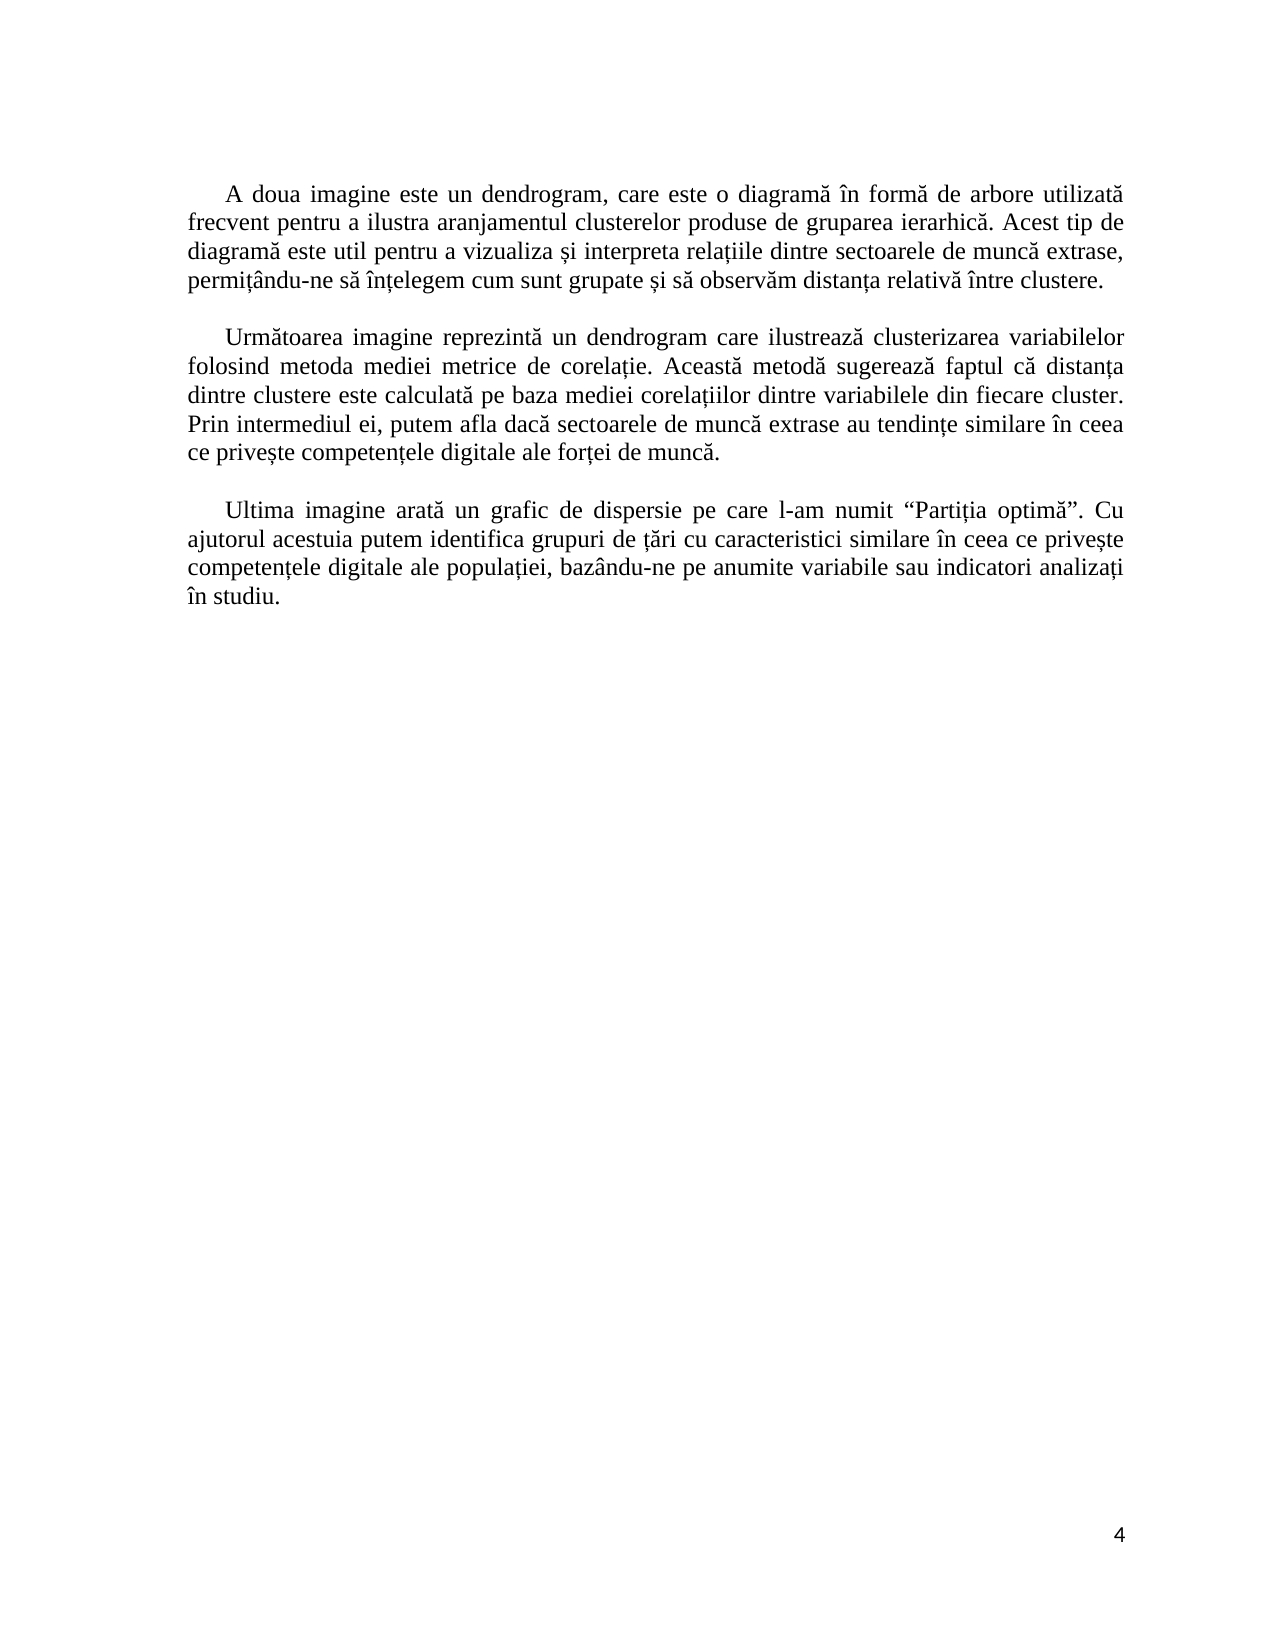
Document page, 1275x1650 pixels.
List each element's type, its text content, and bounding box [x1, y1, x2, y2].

text A doua imagine este un dendrogram, care este o diagramă în formă de arbore utilizată frecvent pentru a ilustra aranjamentul clusterelor produse de gruparea ierarhică. Acest tip de diagramă este util pentru a vizualiza și interpreta relațiile dintre sectoarele de muncă extrase, permițându-ne să înțelegem cum sunt grupate și să observăm distanța relativă între clustere. [187, 179, 1125, 294]
text Ultima imagine arată un grafic de dispersie pe care l-am numit “Partiția optimă”. Cu ajutorul acestuia putem identifica grupuri de țări cu caracteristici similare în ceea ce privește competențele digitale ale populației, bazându-ne pe anumite variabile sau indicatori analizați în studiu. [187, 495, 1125, 610]
text Următoarea imagine reprezintă un dendrogram care ilustrează clusterizarea variabilelor folosind metoda mediei metrice de corelație. Această metodă sugerează faptul că distanța dintre clustere este calculată pe baza mediei corelațiilor dintre variabilele din fiecare cluster. Prin intermediul ei, putem afla dacă sectoarele de muncă extrase au tendințe similare în ceea ce privește competențele digitale ale forței de muncă. [187, 322, 1125, 466]
